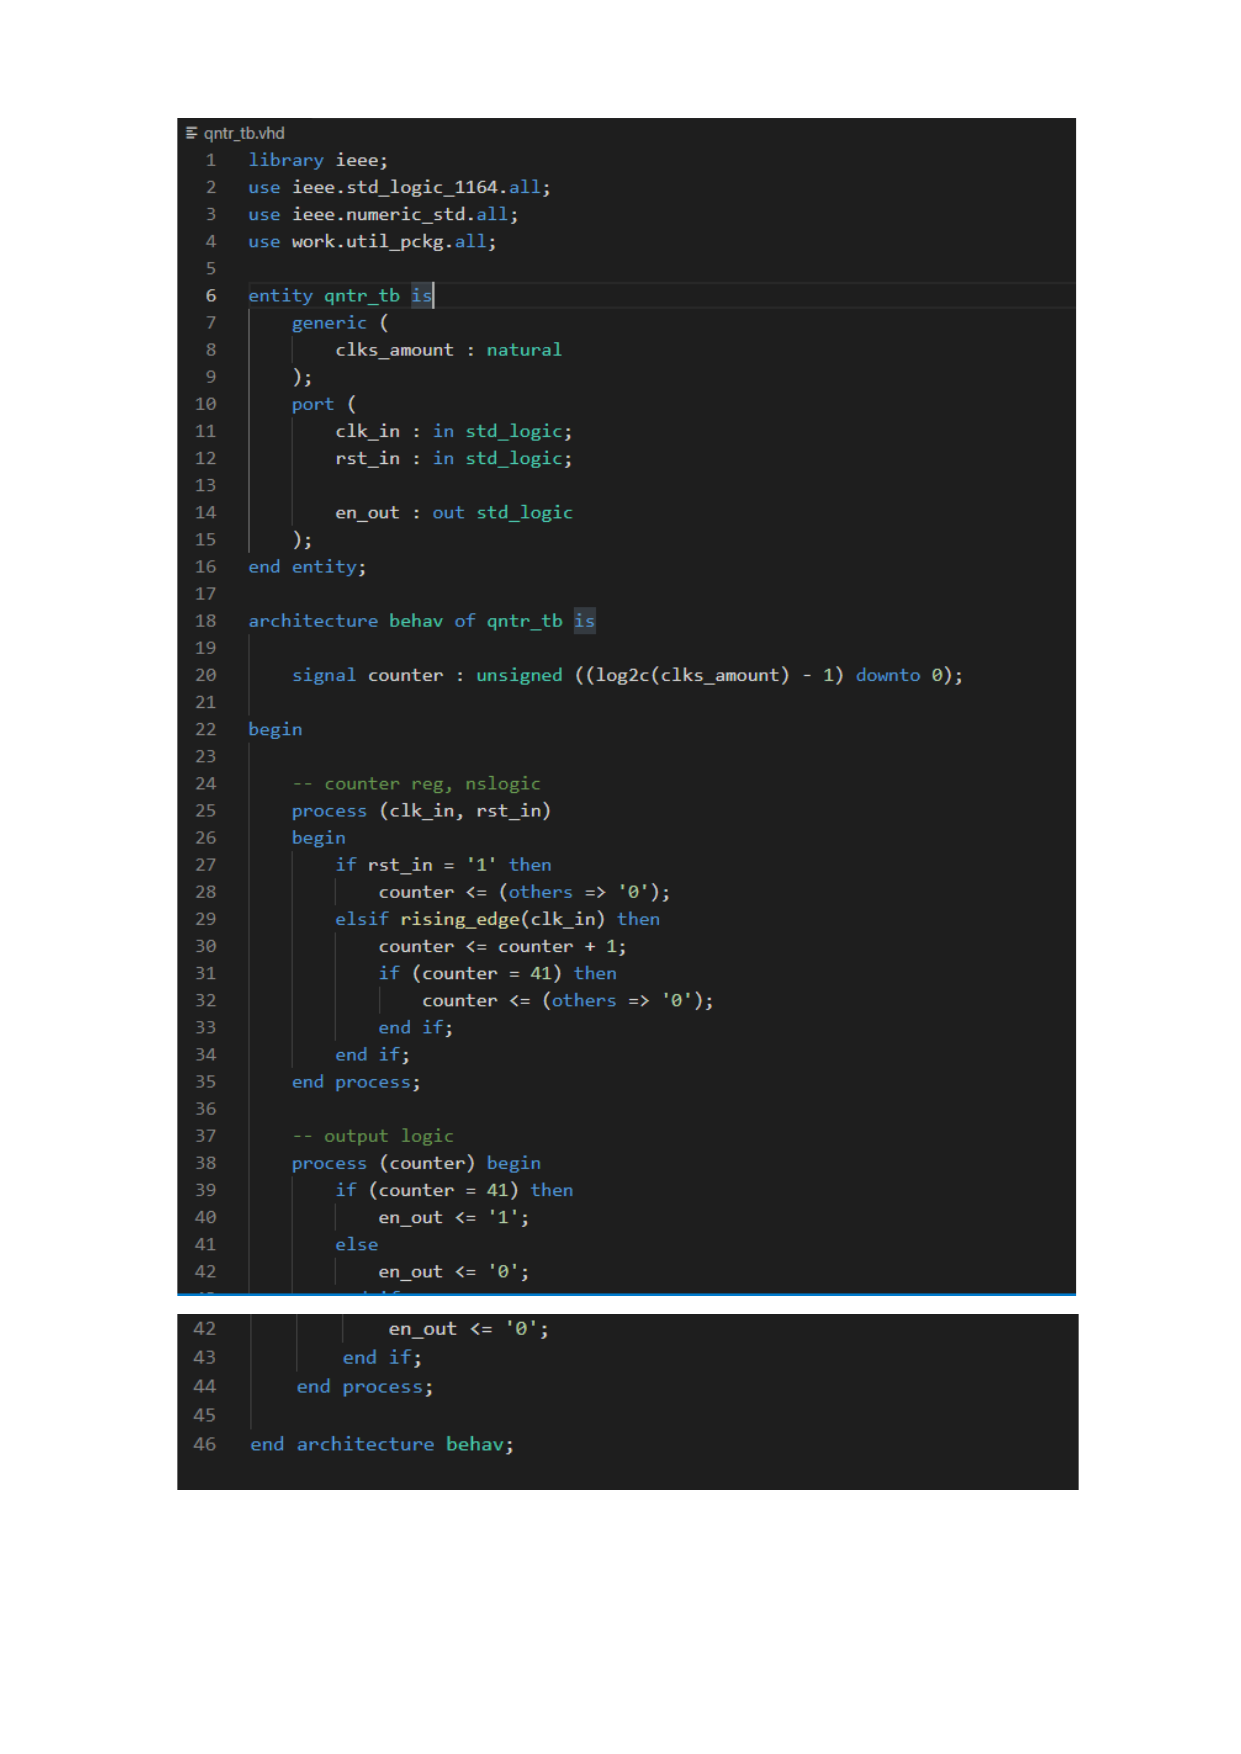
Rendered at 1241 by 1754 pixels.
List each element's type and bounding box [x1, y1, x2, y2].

picture [177, 118, 1077, 1296]
picture [177, 1314, 1079, 1490]
